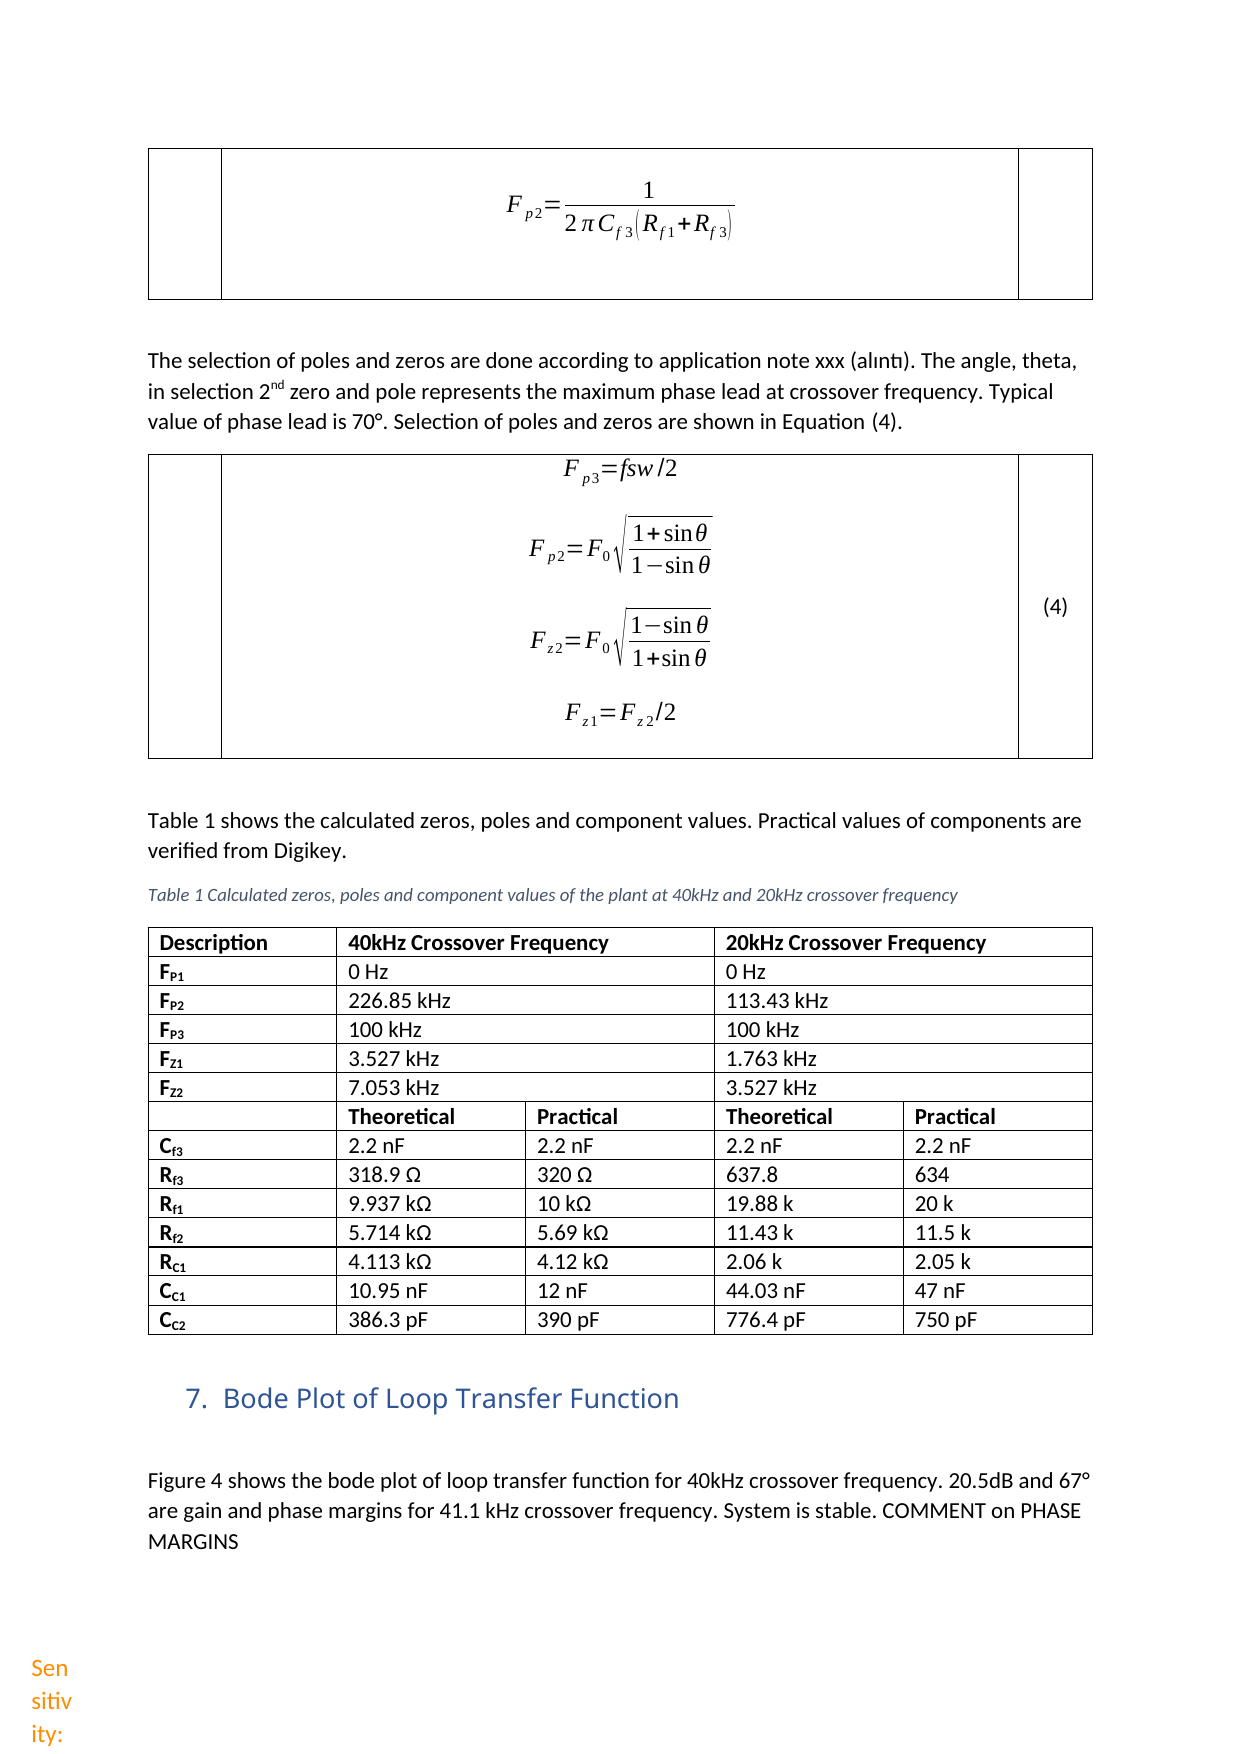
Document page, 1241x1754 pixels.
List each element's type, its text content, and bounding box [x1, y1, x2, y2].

table_cell Theoretical [715, 1102, 903, 1130]
table_cell 3.527 kHz [715, 1073, 1092, 1101]
table_cell 0 Hz [715, 957, 1092, 985]
table_cell FP1 [149, 957, 336, 985]
table_cell Theoretical [337, 1102, 525, 1130]
table_cell 11.5 k [904, 1218, 1092, 1246]
table_cell 776.4 pF [715, 1306, 903, 1333]
table_cell 2.05 k [904, 1248, 1092, 1275]
table_cell RC1 [149, 1248, 336, 1275]
table_cell Rf2 [149, 1218, 336, 1246]
table_header [149, 455, 221, 758]
table_cell 1.763 kHz [715, 1044, 1092, 1072]
subtitle Bode Plot of Loop Transfer Function [185, 1380, 1093, 1417]
table_cell FP3 [149, 1015, 336, 1043]
table_cell 5.714 kΩ [337, 1218, 525, 1246]
table_cell 20 k [904, 1189, 1092, 1217]
table_cell 2.2 nF [337, 1131, 525, 1159]
table_cell Practical [904, 1102, 1092, 1130]
table_cell 47 nF [904, 1276, 1092, 1304]
table_cell FP2 [149, 986, 336, 1014]
table_cell [149, 1102, 336, 1130]
table_cell 100 kHz [337, 1015, 714, 1043]
table_cell FZ2 [149, 1073, 336, 1101]
table_cell 100 kHz [715, 1015, 1092, 1043]
table_cell 9.937 kΩ [337, 1189, 525, 1217]
table_header 20kHz Crossover Frequency [715, 928, 1092, 956]
table_cell 12 nF [526, 1276, 714, 1304]
table_cell 19.88 k [715, 1189, 903, 1217]
table_cell 7.053 kHz [337, 1073, 714, 1101]
table_cell 2.06 k [715, 1248, 903, 1275]
table_cell Practical [526, 1102, 714, 1130]
table_cell 4.12 kΩ [526, 1248, 714, 1275]
table_cell 113.43 kHz [715, 986, 1092, 1014]
table_header [149, 149, 221, 299]
table_cell 44.03 nF [715, 1276, 903, 1304]
table_cell 634 [904, 1160, 1092, 1188]
text Table 1 Calculated zeros, poles and component values of the plant at 40kHz and 20kHz crossover frequency [148, 883, 1093, 906]
table_cell Rf3 [149, 1160, 336, 1188]
table_cell CC1 [149, 1276, 336, 1304]
table_cell Rf1 [149, 1189, 336, 1217]
table_header 40kHz Crossover Frequency [337, 928, 714, 956]
table_cell 0 Hz [337, 957, 714, 985]
table_cell 10 kΩ [526, 1189, 714, 1217]
table_cell CC2 [149, 1306, 336, 1333]
table_cell 637.8 [715, 1160, 903, 1188]
table_cell 386.3 pF [337, 1306, 525, 1333]
table_cell 10.95 nF [337, 1276, 525, 1304]
table_cell FZ1 [149, 1044, 336, 1072]
text The selection of poles and zeros are done according to application note xxx (alıntı). The angle, theta, in selection 2nd zero and pole represents the maximum phase lead at crossover frequency. Typical value of phase lead is 70°. Selection of poles and zeros are shown in Equation (4). [148, 347, 1093, 435]
table_cell 5.69 kΩ [526, 1218, 714, 1246]
table_cell 750 pF [904, 1306, 1092, 1333]
table_cell 390 pF [526, 1306, 714, 1333]
table_cell 318.9 Ω [337, 1160, 525, 1188]
table_header Description [149, 928, 336, 956]
table_cell 11.43 k [715, 1218, 903, 1246]
table_header [222, 455, 1018, 758]
text Table 1 shows the calculated zeros, poles and component values. Practical values of components are verified from Digikey. [148, 806, 1093, 864]
text Figure 4 shows the bode plot of loop transfer function for 40kHz crossover frequency. 20.5dB and 67° are gain and phase margins for 41.1 kHz crossover frequency. System is stable. COMMENT on PHASE MARGINS [148, 1466, 1093, 1555]
table_cell 2.2 nF [904, 1131, 1092, 1159]
table_cell 226.85 kHz [337, 986, 714, 1014]
table_header [222, 149, 1018, 299]
table_cell 320 Ω [526, 1160, 714, 1188]
table_cell 2.2 nF [526, 1131, 714, 1159]
table_cell 3.527 kHz [337, 1044, 714, 1072]
table_cell Cf3 [149, 1131, 336, 1159]
table_cell 2.2 nF [715, 1131, 903, 1159]
table_cell 4.113 kΩ [337, 1248, 525, 1275]
